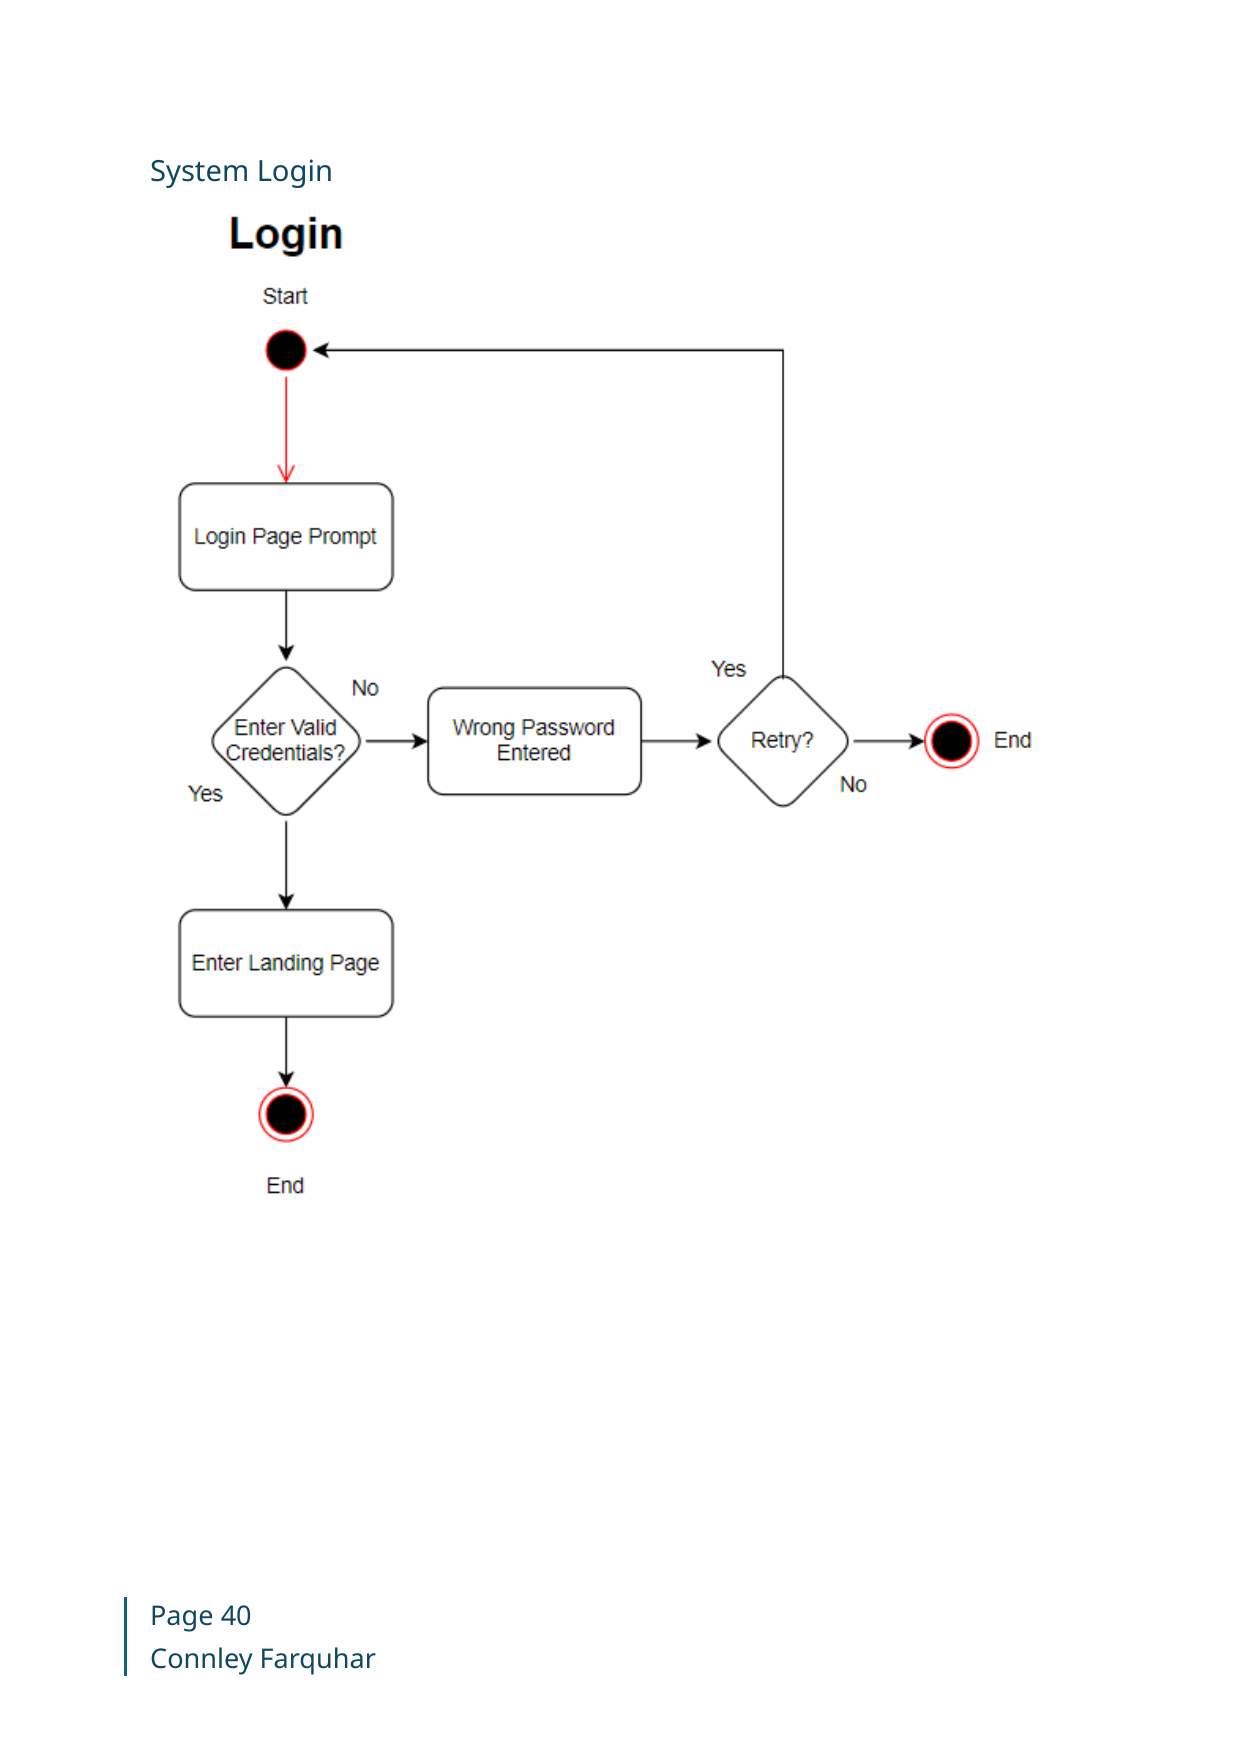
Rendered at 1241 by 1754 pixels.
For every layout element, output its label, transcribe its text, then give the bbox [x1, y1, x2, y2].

subtitle System Login [150, 150, 1090, 190]
picture [150, 203, 1046, 1214]
